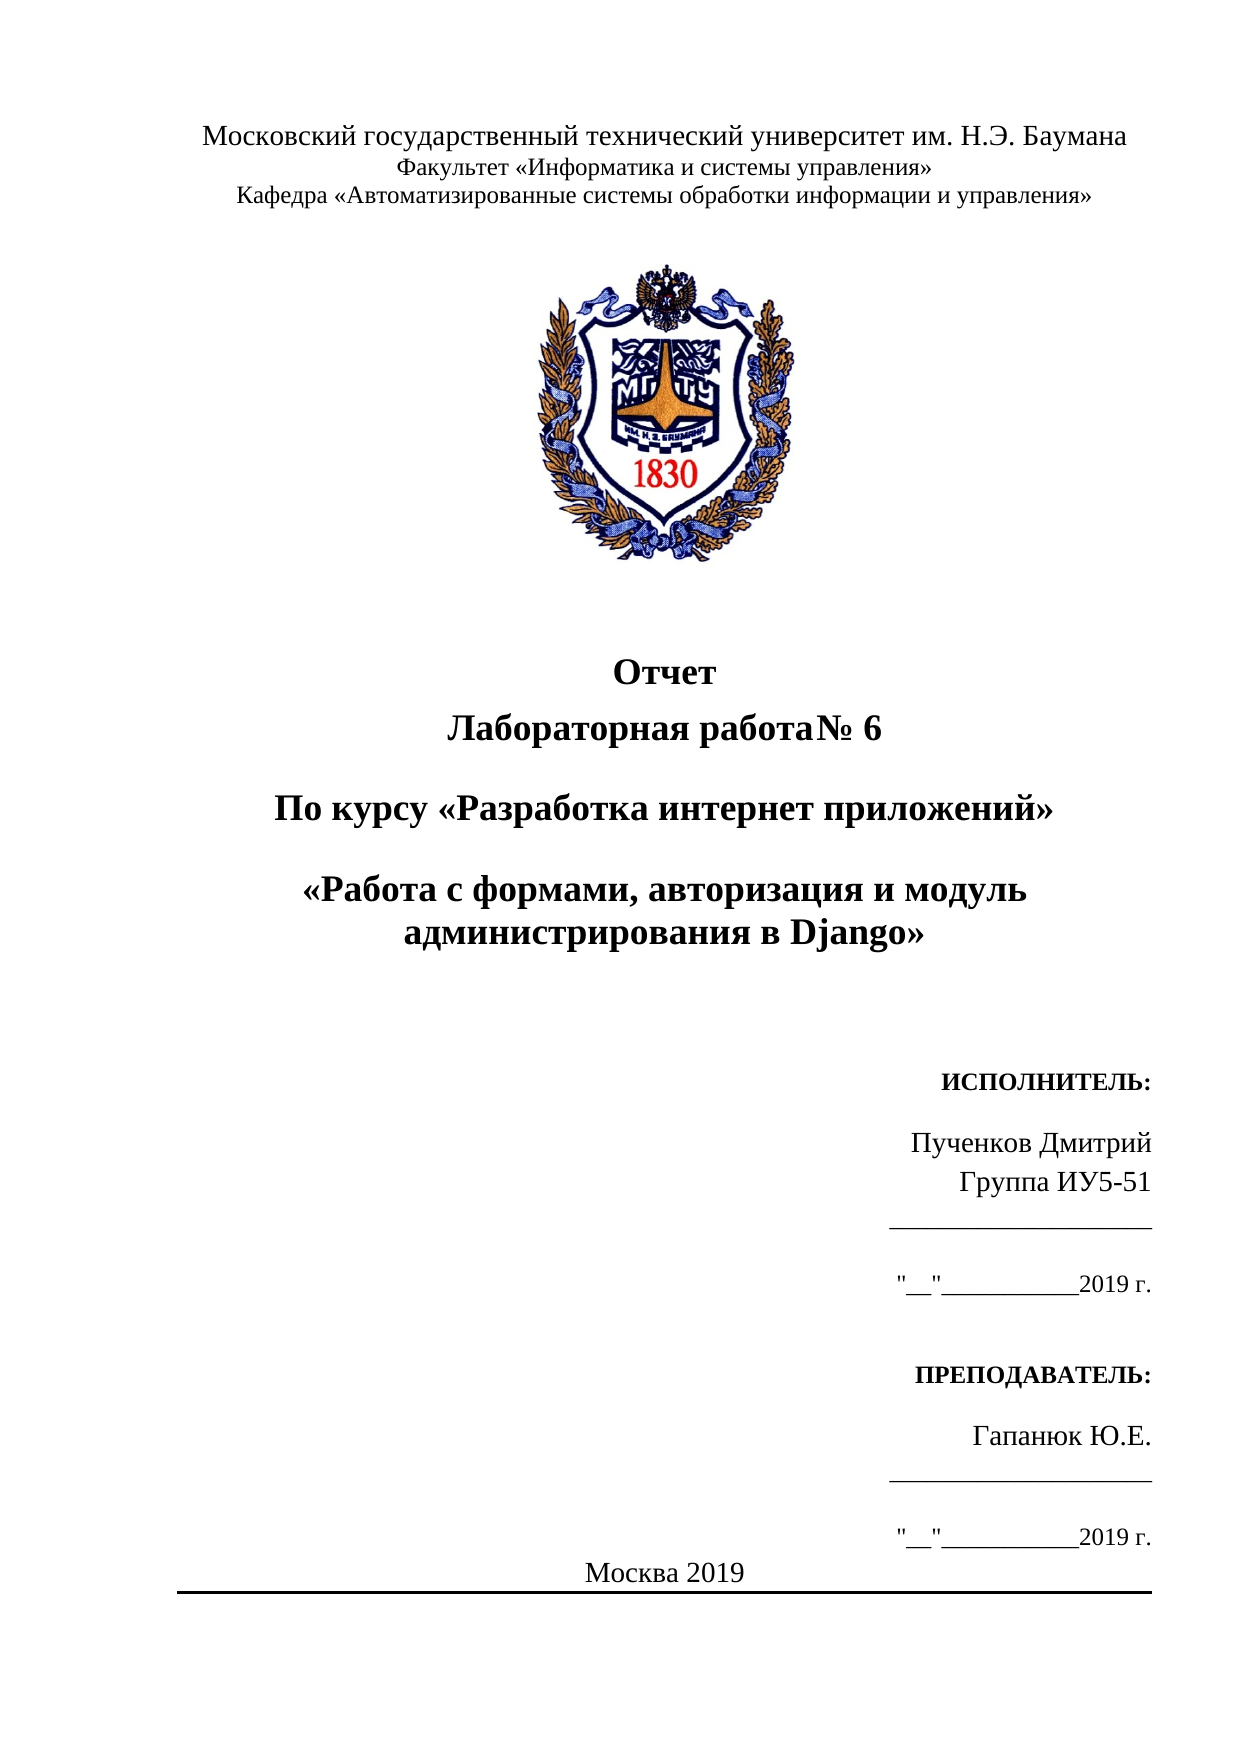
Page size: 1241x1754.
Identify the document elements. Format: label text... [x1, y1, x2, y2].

picture [531, 252, 798, 568]
text Московский государственный технический университет им. Н.Э. Баумана [177, 118, 1152, 152]
text _____________________ [177, 1203, 1152, 1231]
text "__"___________2019 г. [177, 1522, 1152, 1551]
text Кафедра «Автоматизированные системы обработки информации и управления» [177, 180, 1152, 209]
text Лабораторная работа № 6 [177, 705, 1152, 748]
text ПРЕПОДАВАТЕЛЬ: [177, 1360, 1152, 1388]
text По курсу «Разработка интернет приложений» [177, 786, 1152, 829]
text Отчет [177, 649, 1152, 692]
text Москва 2019 [177, 1555, 1152, 1591]
text _____________________ [177, 1456, 1152, 1485]
text "__"___________2019 г. [177, 1269, 1152, 1297]
text Пученков Дмитрий [177, 1126, 1152, 1159]
text «Работа с формами, авторизация и модуль администрирования в Django» [177, 866, 1152, 952]
text ИСПОЛНИТЕЛЬ: [177, 1067, 1152, 1096]
text Гапанюк Ю.Е. [177, 1418, 1152, 1451]
text Факультет «Информатика и системы управления» [177, 152, 1152, 180]
text Группа ИУ5-51 [177, 1164, 1152, 1198]
